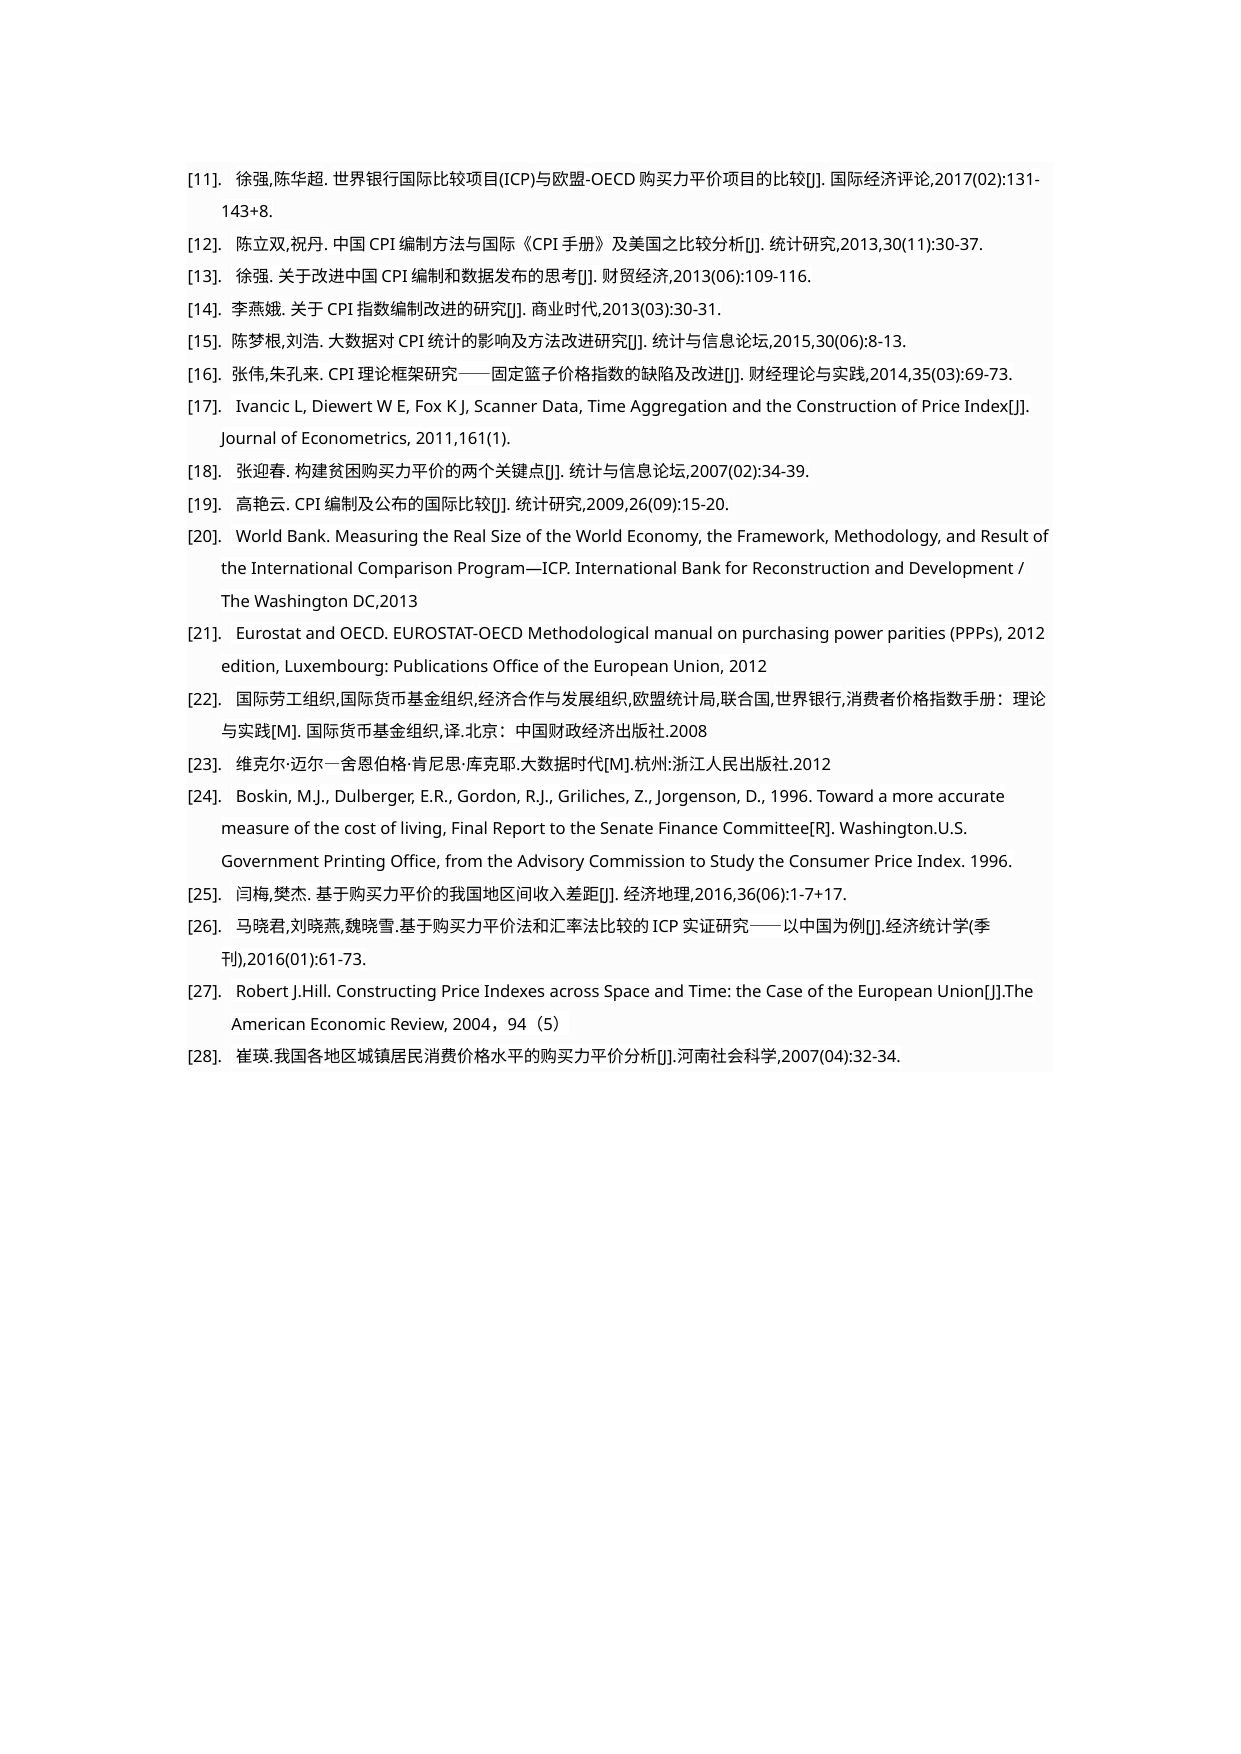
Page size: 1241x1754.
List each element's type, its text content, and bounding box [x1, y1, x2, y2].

list 马晓君,刘晓燕,魏晓雪.基于购买力平价法和汇率法比较的ICP实证研究——以中国为例[J].经济统计学(季刊),2016(01):61-73. [187, 909, 1053, 974]
list 国际劳工组织,国际货币基金组织,经济合作与发展组织,欧盟统计局,联合国,世界银行,消费者价格指数手册：理论与实践[M]. 国际货币基金组织,译.北京：中国财政经济出版社.2008 [187, 682, 1053, 747]
list 维克尔·迈尔—舍恩伯格·肯尼思·库克耶.大数据时代[M].杭州:浙江人民出版社.2012 [187, 747, 1053, 779]
list 崔瑛.我国各地区城镇居民消费价格水平的购买力平价分析[J].河南社会科学,2007(04):32-34. [187, 1039, 1053, 1072]
list World Bank. Measuring the Real Size of the World Economy, the Framework, Methodology, and Result of the International Comparison Program—ICP. International Bank for Reconstruction and Development / The Washington DC,2013 [187, 519, 1053, 617]
list 李燕娥. 关于CPI指数编制改进的研究[J]. 商业时代,2013(03):30-31. [187, 292, 1053, 324]
list 闫梅,樊杰. 基于购买力平价的我国地区间收入差距[J]. 经济地理,2016,36(06):1-7+17. [187, 877, 1053, 909]
list Robert J.Hill. Constructing Price Indexes across Space and Time: the Case of the European Union[J].The American Economic Review, 2004，94（5） [187, 974, 1053, 1039]
list 高艳云. CPI编制及公布的国际比较[J]. 统计研究,2009,26(09):15-20. [187, 487, 1053, 519]
list 张伟,朱孔来. CPI理论框架研究——固定篮子价格指数的缺陷及改进[J]. 财经理论与实践,2014,35(03):69-73. [187, 357, 1053, 389]
list Boskin, M.J., Dulberger, E.R., Gordon, R.J., Griliches, Z., Jorgenson, D., 1996. Toward a more accurate measure of the cost of living, Final Report to the Senate Finance Committee[R]. Washington.U.S. Government Printing Office, from the Advisory Commission to Study the Consumer Price Index. 1996. [187, 779, 1053, 877]
list Ivancic L, Diewert W E, Fox K J, Scanner Data, Time Aggregation and the Construction of Price Index[J]. Journal of Econometrics, 2011,161(1). [187, 389, 1053, 454]
list 徐强. 关于改进中国CPI编制和数据发布的思考[J]. 财贸经济,2013(06):109-116. [187, 259, 1053, 292]
list Eurostat and OECD. EUROSTAT-OECD Methodological manual on purchasing power parities (PPPs), 2012 edition, Luxembourg: Publications Office of the European Union, 2012 [187, 617, 1053, 682]
list 陈梦根,刘浩. 大数据对CPI统计的影响及方法改进研究[J]. 统计与信息论坛,2015,30(06):8-13. [187, 324, 1053, 357]
list 张迎春. 构建贫困购买力平价的两个关键点[J]. 统计与信息论坛,2007(02):34-39. [187, 454, 1053, 487]
list 陈立双,祝丹. 中国CPI编制方法与国际《CPI手册》及美国之比较分析[J]. 统计研究,2013,30(11):30-37. [187, 227, 1053, 259]
list 徐强,陈华超. 世界银行国际比较项目(ICP)与欧盟-OECD购买力平价项目的比较[J]. 国际经济评论,2017(02):131-143+8. [187, 162, 1053, 227]
